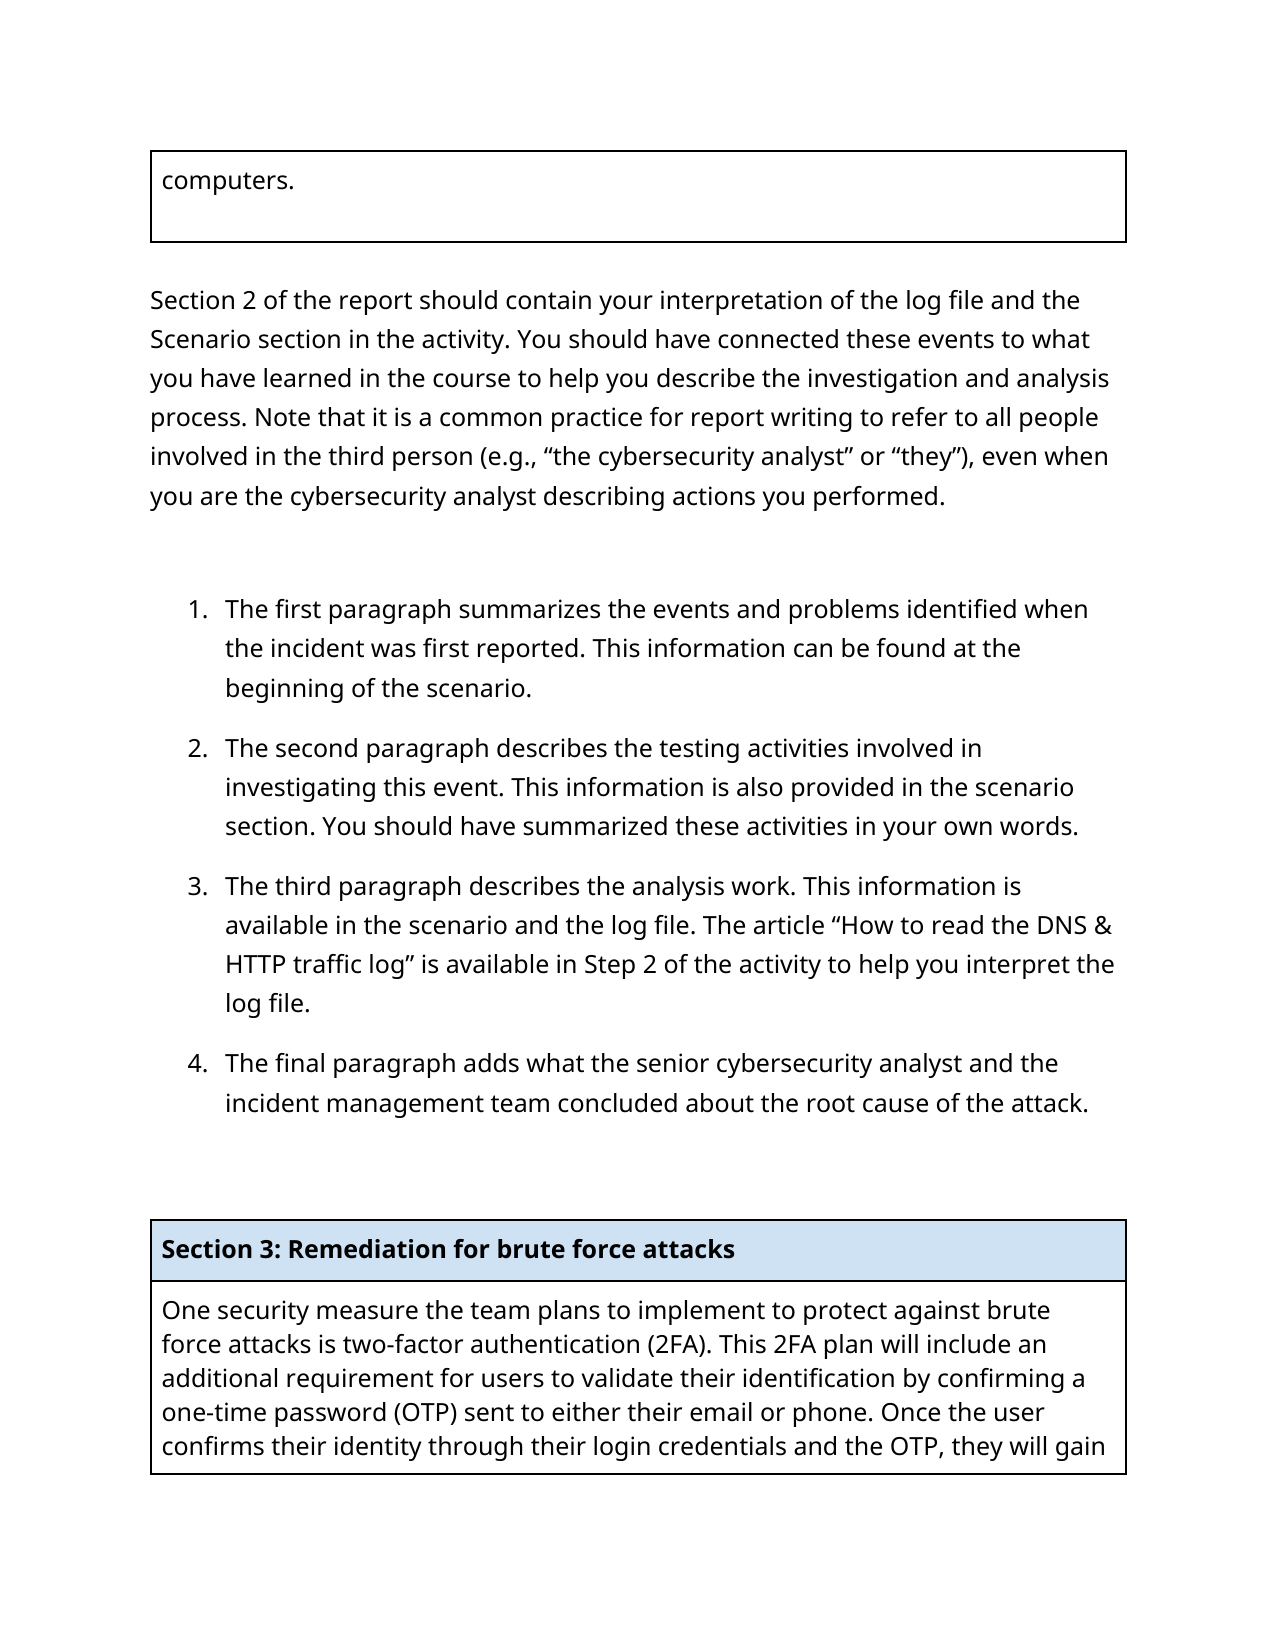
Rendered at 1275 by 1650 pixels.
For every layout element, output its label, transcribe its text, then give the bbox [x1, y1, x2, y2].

list The first paragraph summarizes the events and problems identified when the incident was first reported. This information can be found at the beginning of the scenario. [187, 592, 1125, 704]
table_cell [152, 152, 1125, 241]
list The second paragraph describes the testing activities involved in investigating this event. This information is also provided in the scenario section. You should have summarized these activities in your own words. [187, 730, 1125, 843]
table_header Section 3: Remediation for brute force attacks [152, 1221, 1125, 1280]
text Section 2 of the report should contain your interpretation of the log file and the Scenario section in the activity. You should have connected these events to what you have learned in the course to help you describe the investigation and analysis process. Note that it is a common practice for report writing to refer to all people involved in the third person (e.g., “the cybersecurity analyst” or “they”), even when you are the cybersecurity analyst describing actions you performed. [150, 282, 1125, 512]
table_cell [152, 1282, 1125, 1473]
list The final paragraph adds what the senior cybersecurity analyst and the incident management team concluded about the root cause of the attack. [187, 1046, 1125, 1119]
list The third paragraph describes the analysis work. This information is available in the scenario and the log file. The article “How to read the DNS & HTTP traffic log” is available in Step 2 of the activity to help you interpret the log file. [187, 869, 1125, 1020]
